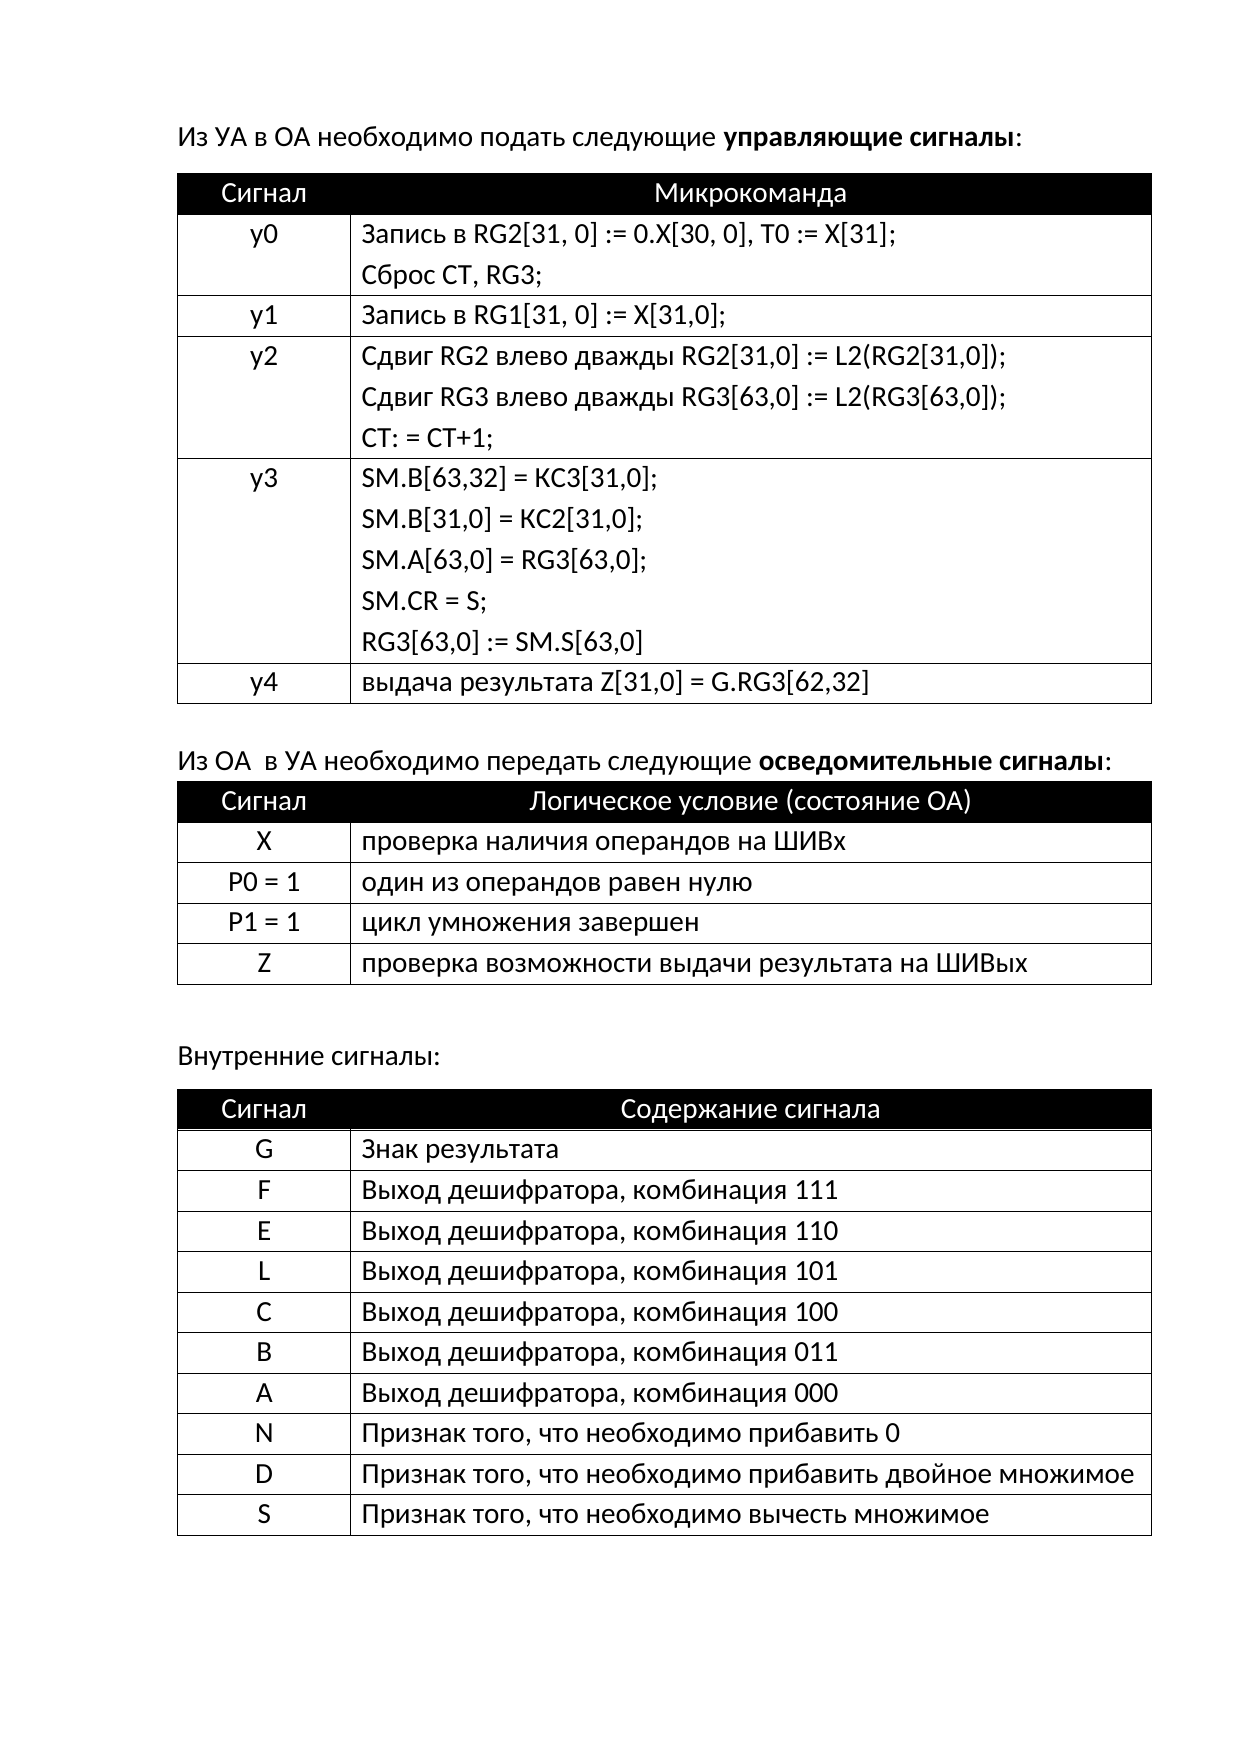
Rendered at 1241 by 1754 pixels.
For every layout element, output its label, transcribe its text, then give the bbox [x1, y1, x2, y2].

table_header Сигнал [178, 782, 350, 821]
text Из УА в ОА необходимо подать следующие управляющие сигналы: [177, 118, 1152, 154]
table_cell один из операндов равен нулю [351, 863, 1151, 902]
table_cell Признак того, что необходимо прибавить 0 [351, 1414, 1151, 1454]
table_cell Знак результата [351, 1131, 1151, 1170]
table_cell y2 [178, 337, 350, 458]
table_header Сигнал [178, 1090, 350, 1129]
table_cell L [178, 1252, 350, 1292]
table_cell Выход дешифратора, комбинация 100 [351, 1293, 1151, 1332]
table_cell проверка наличия операндов на ШИВх [351, 823, 1151, 862]
table_cell SM.B[63,32] = КС3[31,0]; SM.B[31,0] = КС2[31,0]; SM.A[63,0] = RG3[63,0]; SM.CR = S; RG3[63,0] := SM.S[63,0] [351, 459, 1151, 662]
table_cell y0 [178, 215, 350, 295]
table_header Микрокоманда [351, 174, 1151, 214]
table_cell Признак того, что необходимо прибавить двойное множимое [351, 1455, 1151, 1494]
table_cell Сдвиг RG2 влево дважды RG2[31,0] := L2(RG2[31,0]); Сдвиг RG3 влево дважды RG3[63,0] := L2(RG3[63,0]); СТ: = СТ+1; [351, 337, 1151, 458]
table_header Сигнал [178, 174, 350, 214]
table_cell F [178, 1171, 350, 1211]
table_header Содержание сигнала [351, 1090, 1151, 1129]
table_cell Признак того, что необходимо вычесть множимое [351, 1495, 1151, 1535]
table_cell y4 [178, 664, 350, 703]
table_cell Выход дешифратора, комбинация 101 [351, 1252, 1151, 1292]
text Из ОА в УА необходимо передать следующие осведомительные сигналы: [177, 742, 1152, 778]
table_cell P1 = 1 [178, 904, 350, 943]
table_cell Выход дешифратора, комбинация 011 [351, 1333, 1151, 1373]
table_cell Z [178, 944, 350, 983]
table_cell G [178, 1131, 350, 1170]
table_cell выдача результата Z[31,0] = G.RG3[62,32] [351, 664, 1151, 703]
table_cell C [178, 1293, 350, 1332]
table_cell Запись в RG2[31, 0] := 0.X[30, 0], T0 := X[31]; Сброс CT, RG3; [351, 215, 1151, 295]
table_cell Выход дешифратора, комбинация 000 [351, 1374, 1151, 1413]
table_cell S [178, 1495, 350, 1535]
text Внутренние сигналы: [177, 1037, 1152, 1072]
table_cell Выход дешифратора, комбинация 110 [351, 1212, 1151, 1251]
table_cell Х [178, 823, 350, 862]
table_cell y1 [178, 296, 350, 336]
table_cell B [178, 1333, 350, 1373]
table_cell проверка возможности выдачи результата на ШИВых [351, 944, 1151, 983]
table_cell N [178, 1414, 350, 1454]
table_cell Запись в RG1[31, 0] := X[31,0]; [351, 296, 1151, 336]
table_cell D [178, 1455, 350, 1494]
table_cell цикл умножения завершен [351, 904, 1151, 943]
table_cell E [178, 1212, 350, 1251]
table_cell A [178, 1374, 350, 1413]
table_cell Выход дешифратора, комбинация 111 [351, 1171, 1151, 1211]
table_cell y3 [178, 459, 350, 662]
table_cell P0 = 1 [178, 863, 350, 902]
table_header Логическое условие (состояние ОА) [351, 782, 1151, 821]
